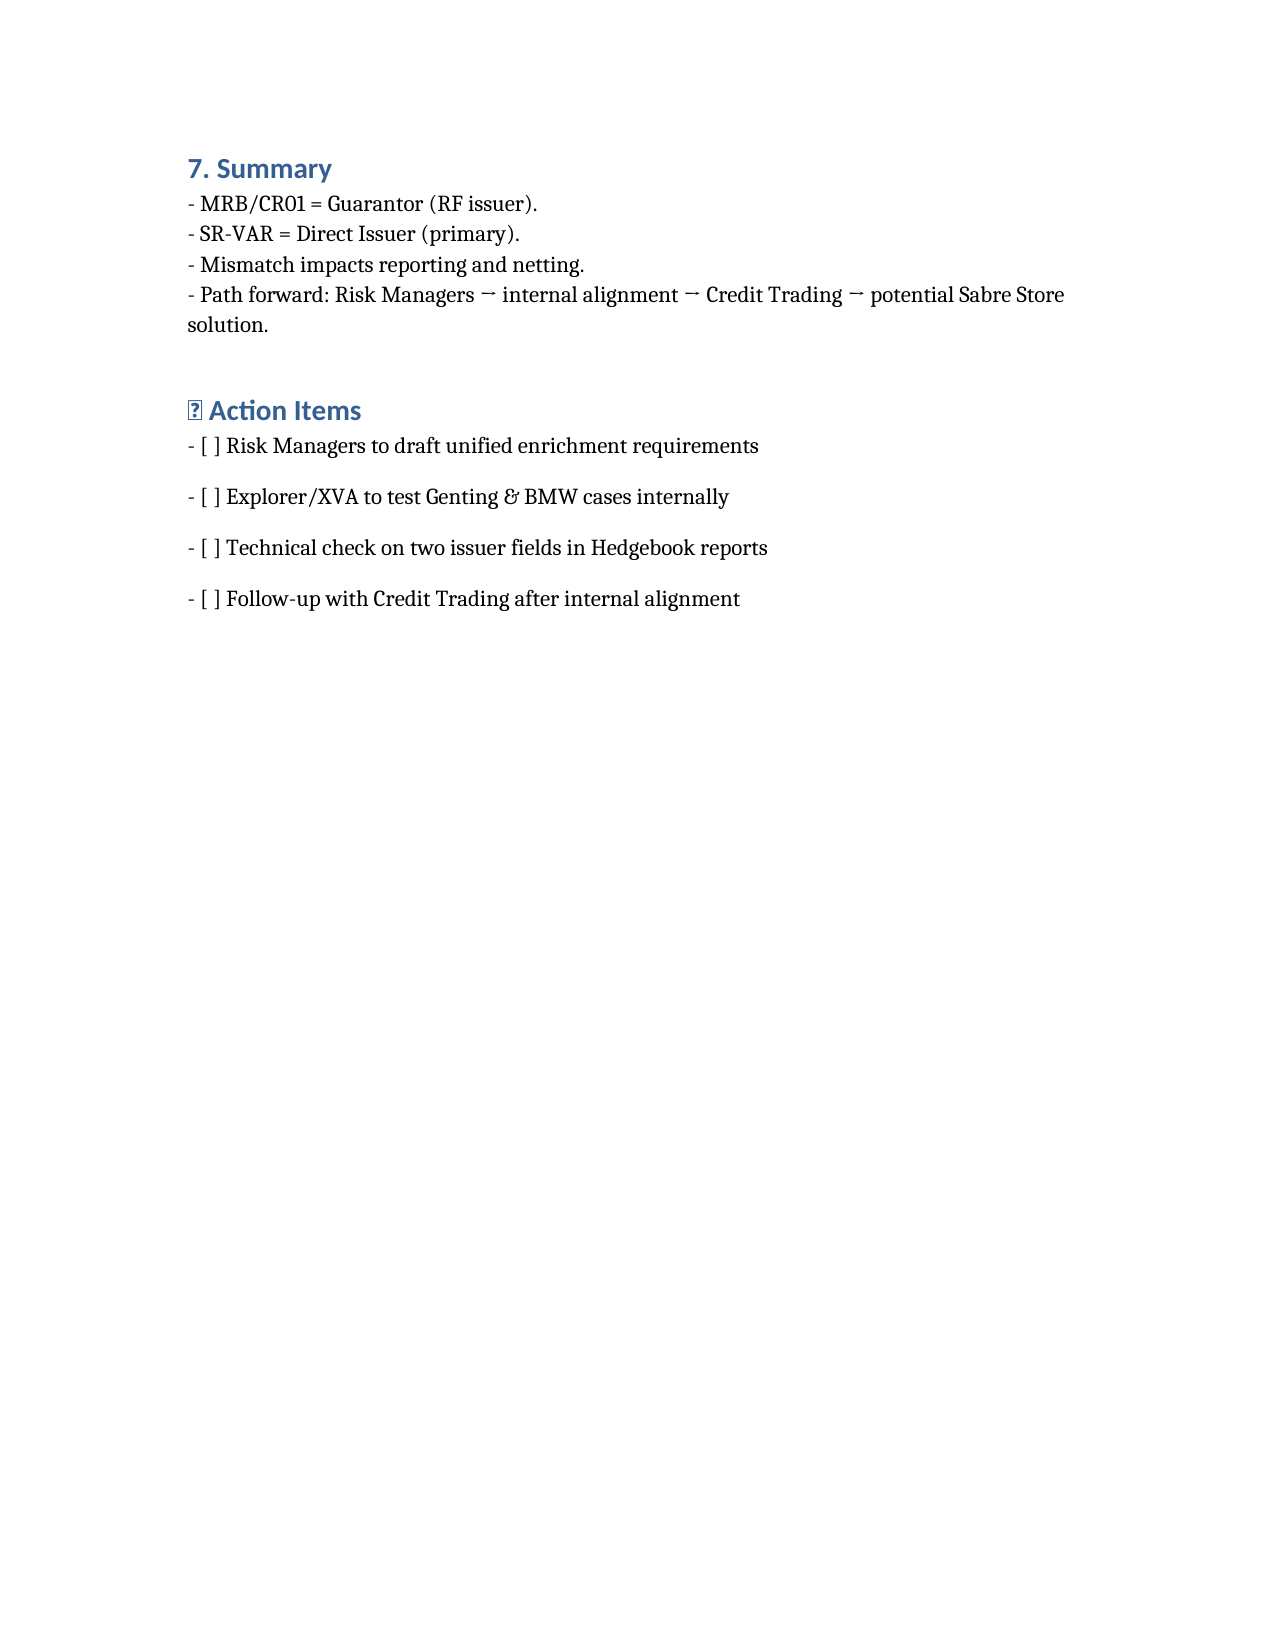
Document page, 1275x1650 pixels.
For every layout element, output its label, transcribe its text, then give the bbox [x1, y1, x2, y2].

subtitle 7. Summary [187, 150, 1087, 186]
subtitle 📌 Action Items [187, 392, 1087, 428]
text - [ ] Risk Managers to draft unified enrichment requirements [187, 433, 1087, 459]
text - MRB/CR01 = Guarantor (RF issuer). - SR-VAR = Direct Issuer (primary). - Mismatch impacts reporting and netting. - Path forward: Risk Managers → internal alignment → Credit Trading → potential Sabre Store solution. [187, 191, 1087, 338]
text - [ ] Follow-up with Credit Trading after internal alignment [187, 586, 1087, 612]
text - [ ] Explorer/XVA to test Genting & BMW cases internally [187, 484, 1087, 510]
text - [ ] Technical check on two issuer fields in Hedgebook reports [187, 535, 1087, 561]
